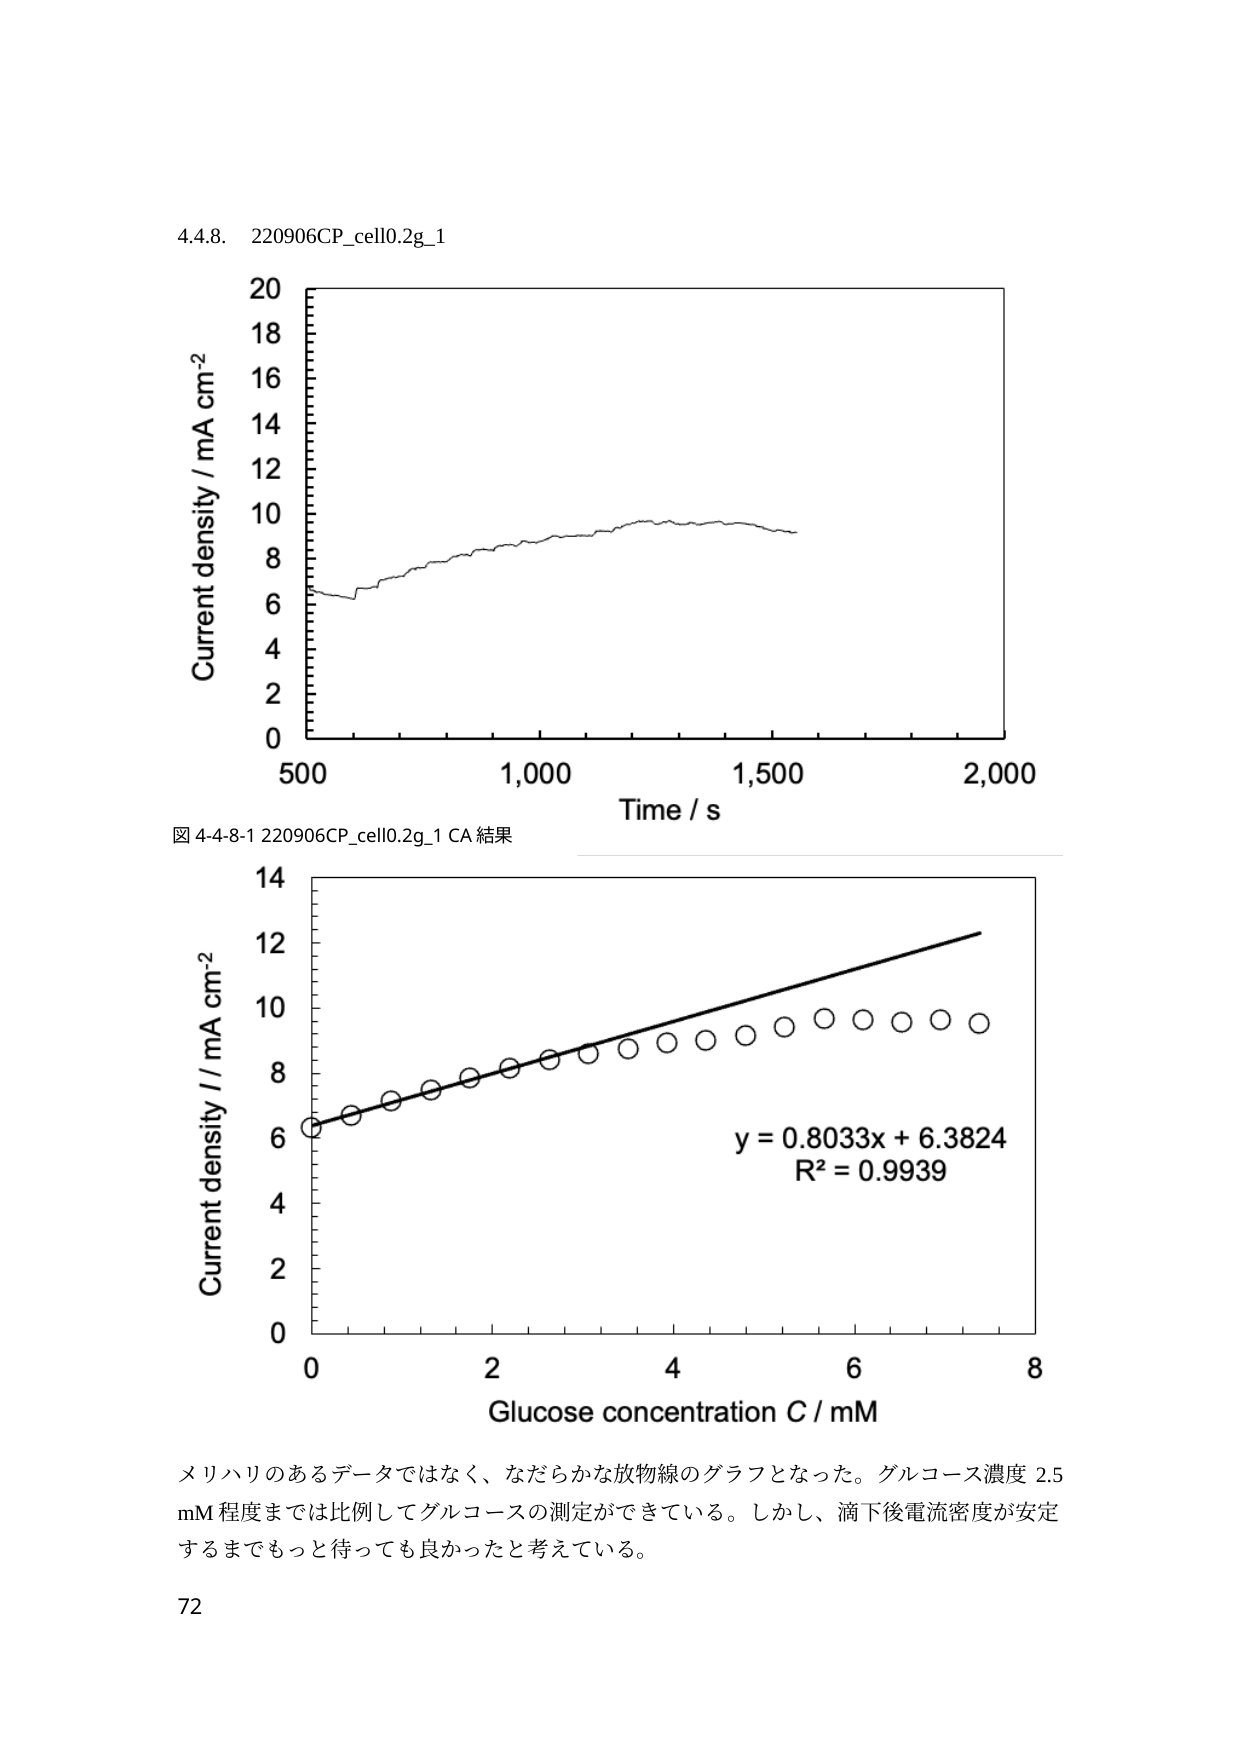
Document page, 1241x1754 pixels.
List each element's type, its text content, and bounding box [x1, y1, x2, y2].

list 220906CP_cell0.2g_1 [177, 217, 1063, 254]
picture [177, 854, 1063, 1434]
text メリハリのあるデータではなく、なだらかな放物線のグラフとなった。グルコース濃度 2.5 mM程度までは比例してグルコースの測定ができている。しかし、滴下後電流密度が安定するまでもっと待っても良かったと考えている。 [177, 1454, 1063, 1567]
picture [177, 254, 1063, 832]
